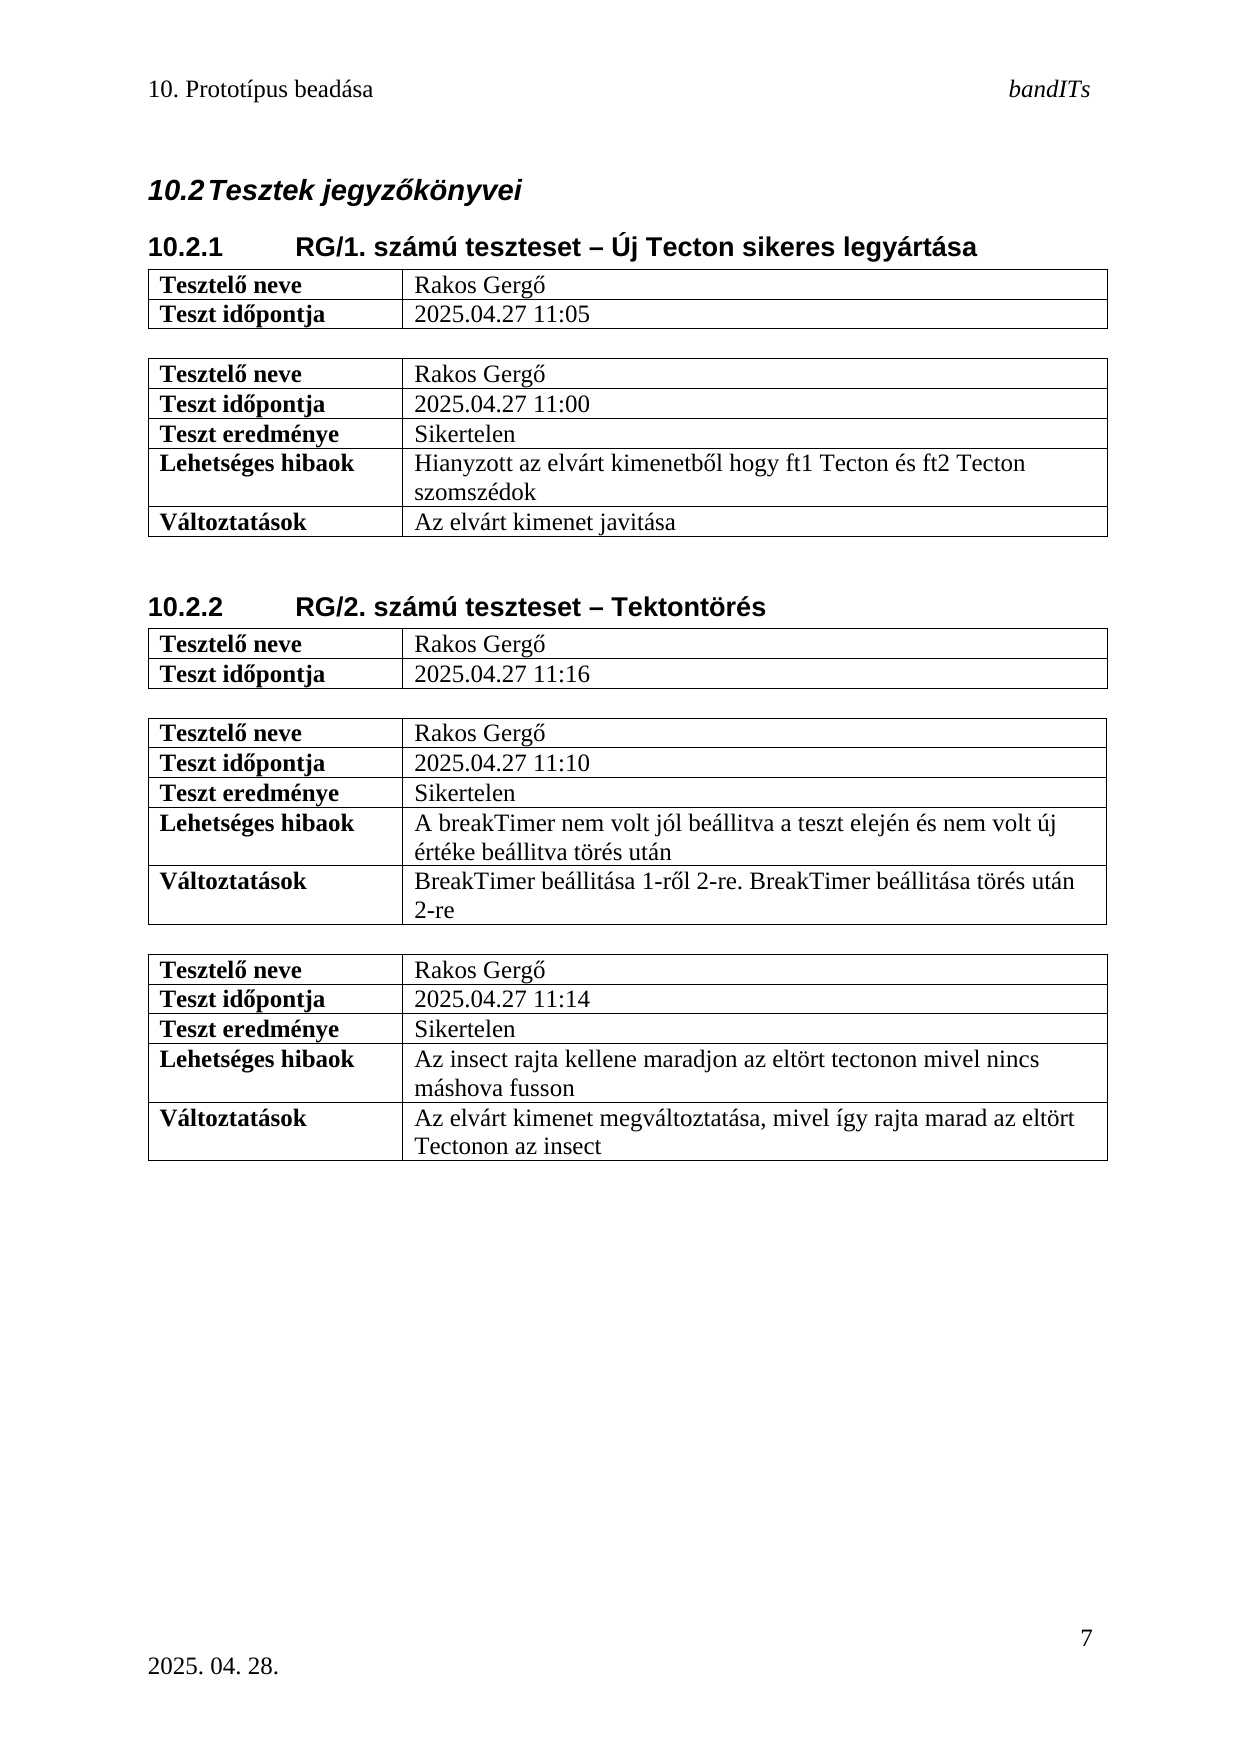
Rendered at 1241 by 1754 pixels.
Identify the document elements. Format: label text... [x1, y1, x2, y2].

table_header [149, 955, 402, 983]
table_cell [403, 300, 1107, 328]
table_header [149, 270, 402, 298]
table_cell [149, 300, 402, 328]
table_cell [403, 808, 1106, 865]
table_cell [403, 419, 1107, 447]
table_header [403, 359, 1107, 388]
subtitle RG/2. számú teszteset – Tektontörés [148, 591, 1093, 622]
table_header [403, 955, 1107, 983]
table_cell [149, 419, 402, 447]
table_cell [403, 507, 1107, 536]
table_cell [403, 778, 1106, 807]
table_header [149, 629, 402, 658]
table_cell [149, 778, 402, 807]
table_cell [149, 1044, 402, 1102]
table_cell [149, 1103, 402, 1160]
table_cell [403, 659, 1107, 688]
subtitle Tesztek jegyzőkönyvei [148, 173, 1093, 206]
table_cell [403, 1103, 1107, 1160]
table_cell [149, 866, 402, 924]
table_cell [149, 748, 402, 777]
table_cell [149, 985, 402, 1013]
subtitle RG/1. számú teszteset – Új Tecton sikeres legyártása [148, 231, 1093, 262]
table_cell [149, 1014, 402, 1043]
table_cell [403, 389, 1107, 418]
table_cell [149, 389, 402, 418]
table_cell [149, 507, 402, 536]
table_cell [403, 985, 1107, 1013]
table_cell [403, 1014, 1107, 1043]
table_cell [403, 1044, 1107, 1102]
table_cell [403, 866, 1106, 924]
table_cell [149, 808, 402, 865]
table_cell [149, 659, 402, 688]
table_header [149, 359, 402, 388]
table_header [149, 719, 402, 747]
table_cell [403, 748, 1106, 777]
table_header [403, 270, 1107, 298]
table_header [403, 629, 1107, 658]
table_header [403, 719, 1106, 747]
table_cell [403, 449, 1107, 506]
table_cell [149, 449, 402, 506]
